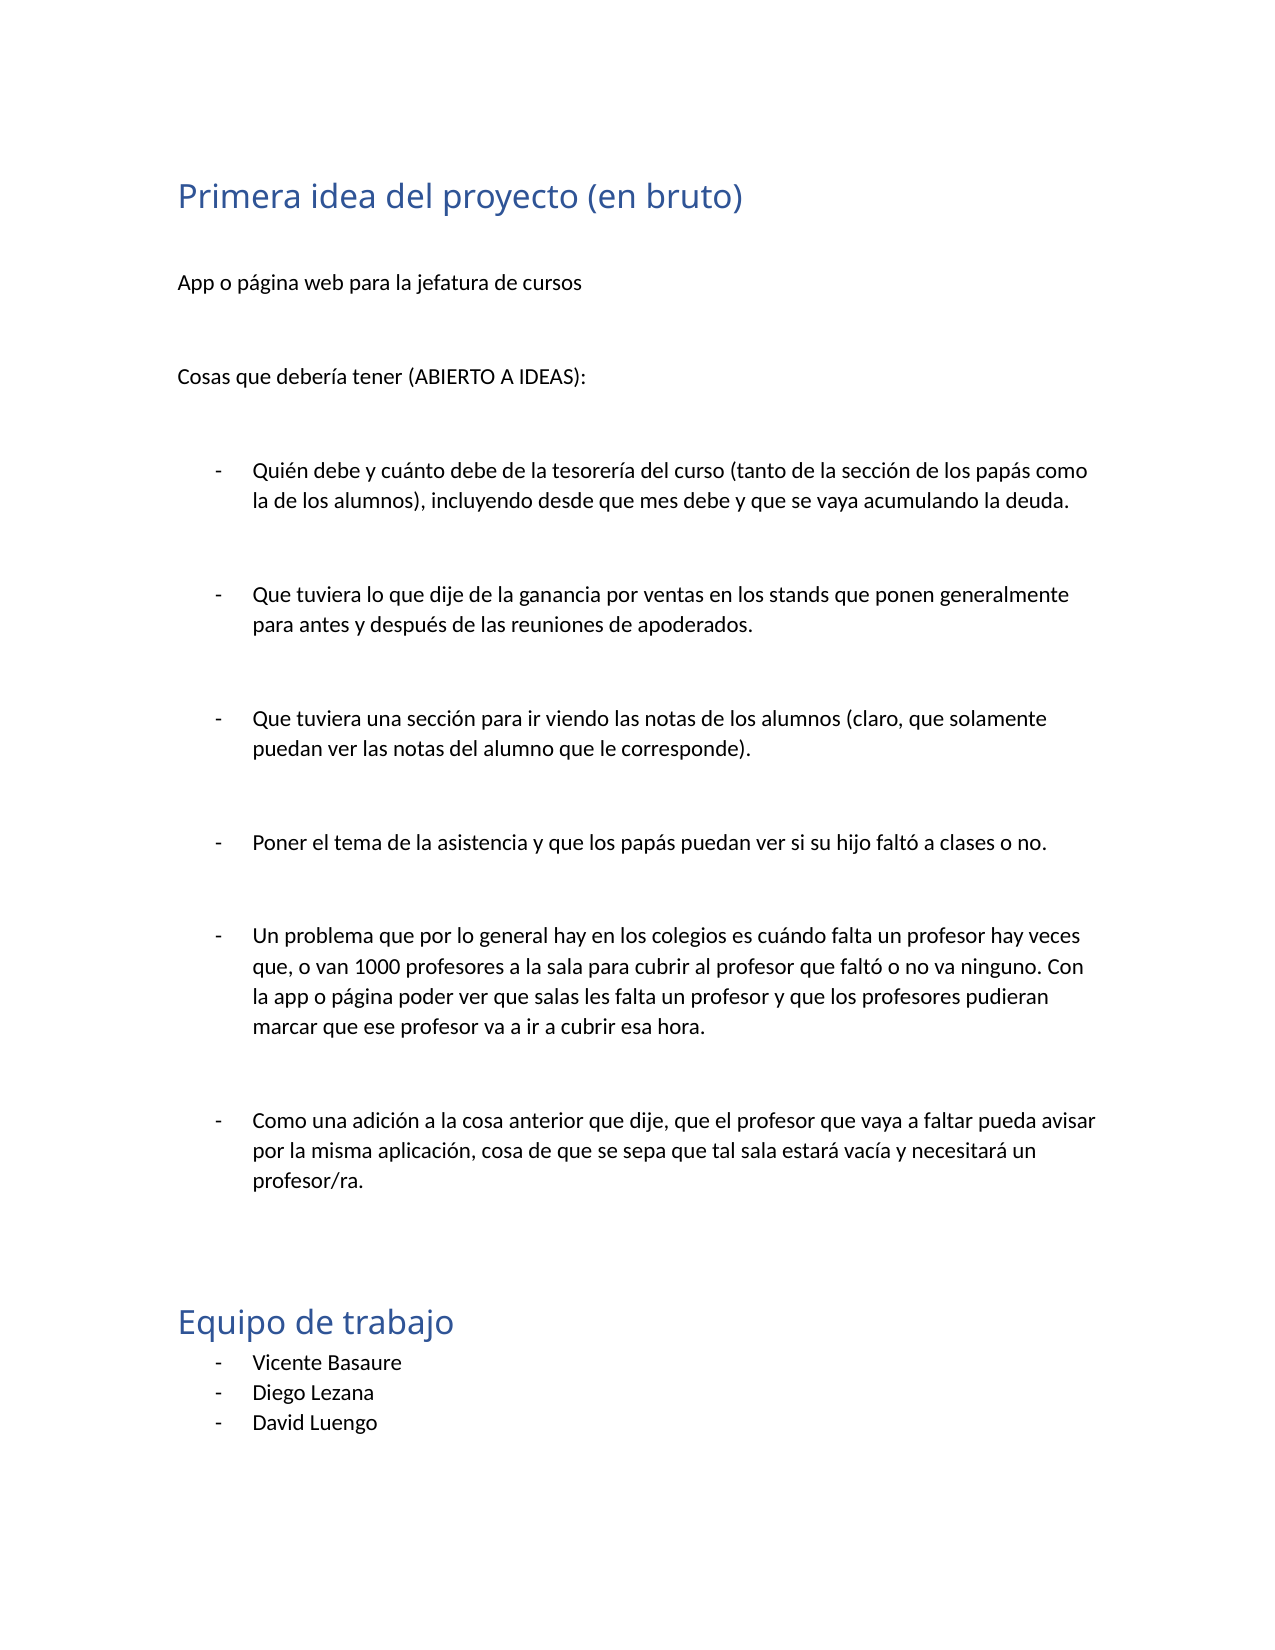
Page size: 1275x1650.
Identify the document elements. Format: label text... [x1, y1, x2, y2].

text Cosas que debería tener (ABIERTO A IDEAS): [177, 362, 1098, 390]
subtitle Primera idea del proyecto (en bruto) [177, 173, 1098, 218]
list Que tuviera lo que dije de la ganancia por ventas en los stands que ponen generalmente para antes y después de las reuniones de apoderados. [215, 580, 1098, 638]
text App o página web para la jefatura de cursos [177, 268, 1098, 296]
subtitle Equipo de trabajo [177, 1299, 1098, 1344]
list Como una adición a la cosa anterior que dije, que el profesor que vaya a faltar pueda avisar por la misma aplicación, cosa de que se sepa que tal sala estará vacía y necesitará un profesor/ra. [215, 1106, 1098, 1194]
list Poner el tema de la asistencia y que los papás puedan ver si su hijo faltó a clases o no. [215, 828, 1098, 856]
list Diego Lezana [215, 1378, 1098, 1406]
list David Luengo [215, 1408, 1098, 1436]
list Un problema que por lo general hay en los colegios es cuándo falta un profesor hay veces que, o van 1000 profesores a la sala para cubrir al profesor que faltó o no va ninguno. Con la app o página poder ver que salas les falta un profesor y que los profesores pudieran marcar que ese profesor va a ir a cubrir esa hora. [215, 922, 1098, 1040]
list Vicente Basaure [215, 1348, 1098, 1376]
list Que tuviera una sección para ir viendo las notas de los alumnos (claro, que solamente puedan ver las notas del alumno que le corresponde). [215, 704, 1098, 762]
list Quién debe y cuánto debe de la tesorería del curso (tanto de la sección de los papás como la de los alumnos), incluyendo desde que mes debe y que se vaya acumulando la deuda. [215, 456, 1098, 514]
